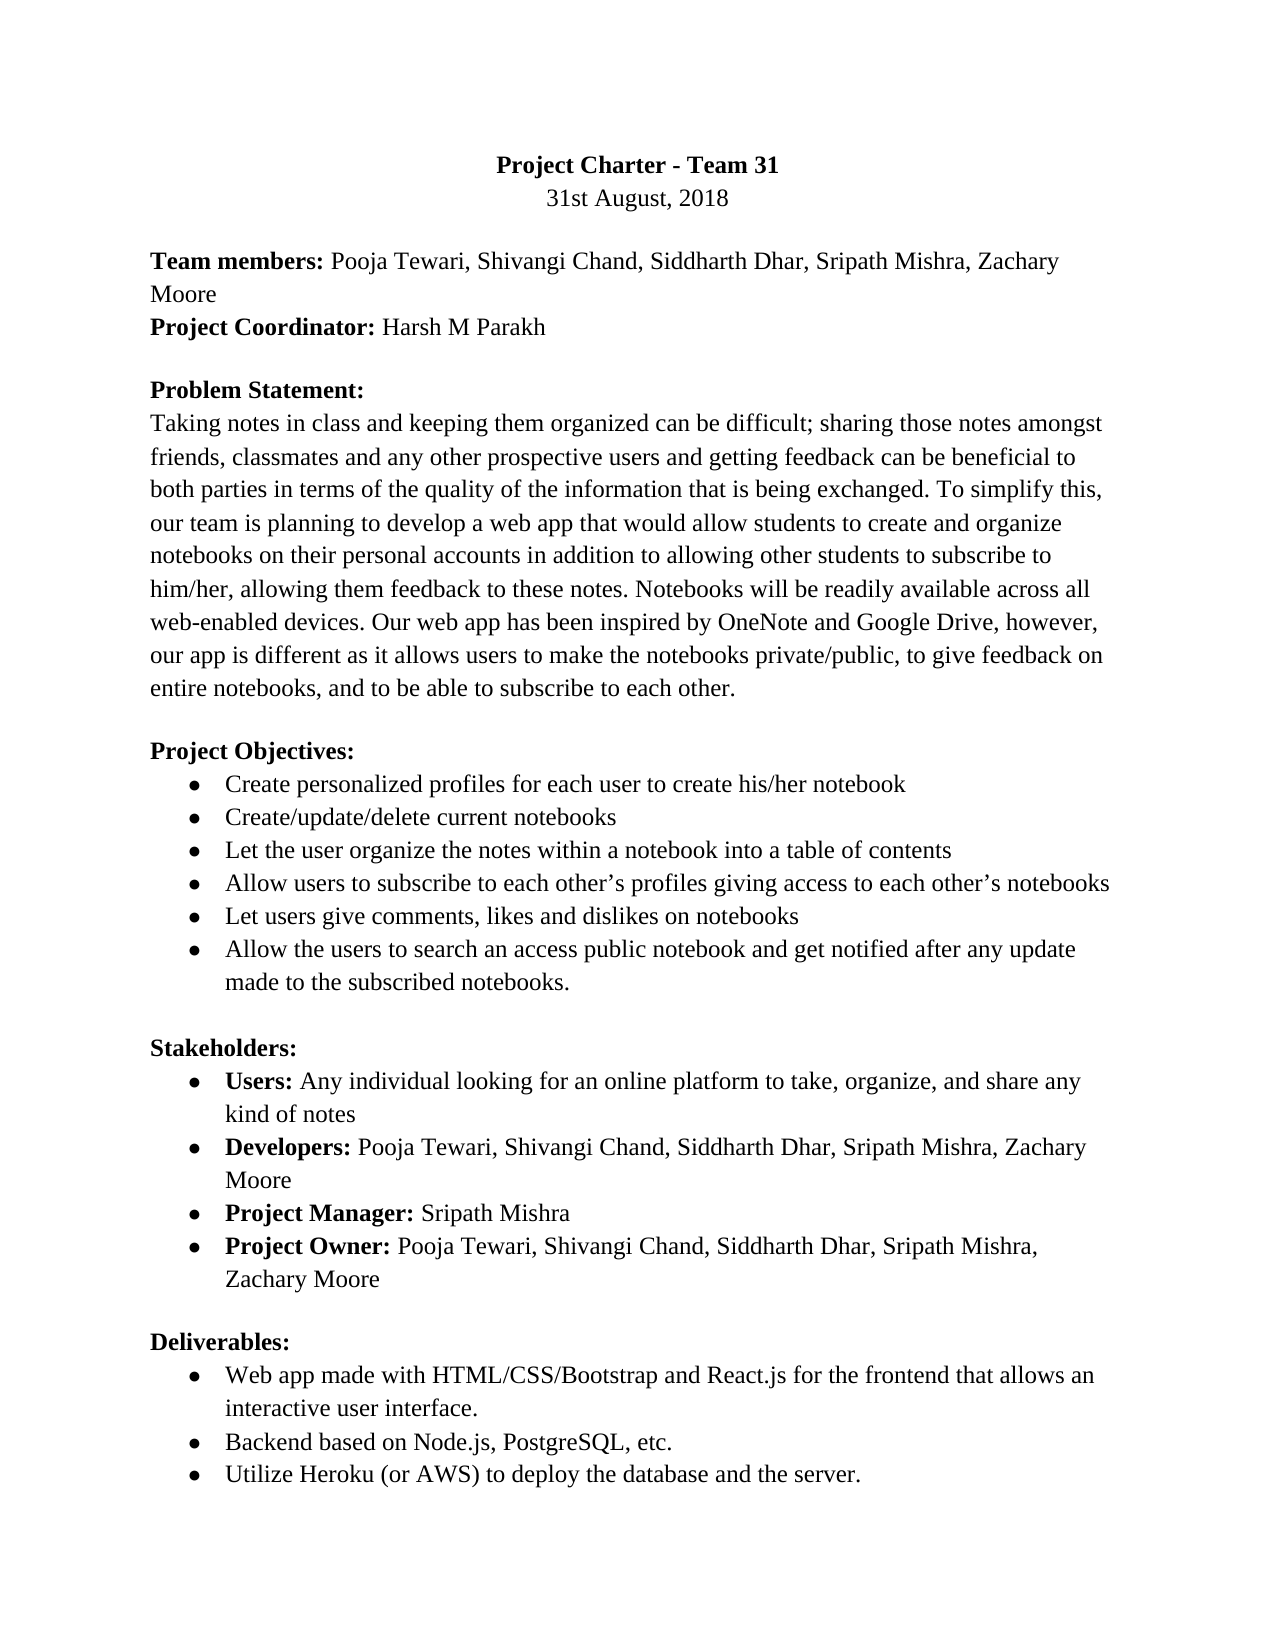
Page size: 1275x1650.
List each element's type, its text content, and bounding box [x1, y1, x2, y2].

list Web app made with HTML/CSS/Bootstrap and React.js for the frontend that allows an interactive user interface. [187, 1361, 1125, 1422]
list Allow the users to search an access public notebook and get notified after any update made to the subscribed notebooks. [187, 934, 1125, 996]
list Create/update/delete current notebooks [187, 802, 1125, 831]
list Let users give comments, likes and dislikes on notebooks [187, 901, 1125, 930]
list Project Owner: Pooja Tewari, Shivangi Chand, Siddharth Dhar, Sripath Mishra, Zachary Moore [187, 1231, 1125, 1293]
text Project Objectives: [150, 736, 1125, 765]
list Allow users to subscribe to each other’s profiles giving access to each other’s notebooks [187, 868, 1125, 897]
text Taking notes in class and keeping them organized can be difficult; sharing those notes amongst friends, classmates and any other prospective users and getting feedback can be beneficial to both parties in terms of the quality of the information that is being exchanged. To simplify this, our team is planning to develop a web app that would allow students to create and organize notebooks on their personal accounts in addition to allowing other students to subscribe to him/her, allowing them feedback to these notes. Notebooks will be readily available across all web-enabled devices. Our web app has been inspired by OneNote and Google Drive, however, our app is different as it allows users to make the notebooks private/public, to give feedback on entire notebooks, and to be able to subscribe to each other. [150, 408, 1125, 701]
list Users: Any individual looking for an online platform to take, organize, and share any kind of notes [187, 1066, 1125, 1128]
text Project Charter - Team 31 [150, 150, 1125, 179]
text 31st August, 2018 [150, 183, 1125, 212]
list Backend based on Node.js, PostgreSQL, etc. [187, 1427, 1125, 1455]
list Utilize Heroku (or AWS) to deploy the database and the server. [187, 1459, 1125, 1488]
text Stakeholders: [150, 1033, 1125, 1062]
list Project Manager: Sripath Mishra [187, 1198, 1125, 1227]
text Project Coordinator: Harsh M Parakh [150, 312, 1125, 341]
text Deliverables: [150, 1327, 1125, 1356]
list Let the user organize the notes within a notebook into a table of contents [187, 835, 1125, 864]
text Problem Statement: [150, 376, 1125, 404]
text Team members: Pooja Tewari, Shivangi Chand, Siddharth Dhar, Sripath Mishra, Zachary Moore [150, 246, 1125, 308]
list Create personalized profiles for each user to create his/her notebook [187, 769, 1125, 798]
list Developers: Pooja Tewari, Shivangi Chand, Siddharth Dhar, Sripath Mishra, Zachary Moore [187, 1132, 1125, 1194]
